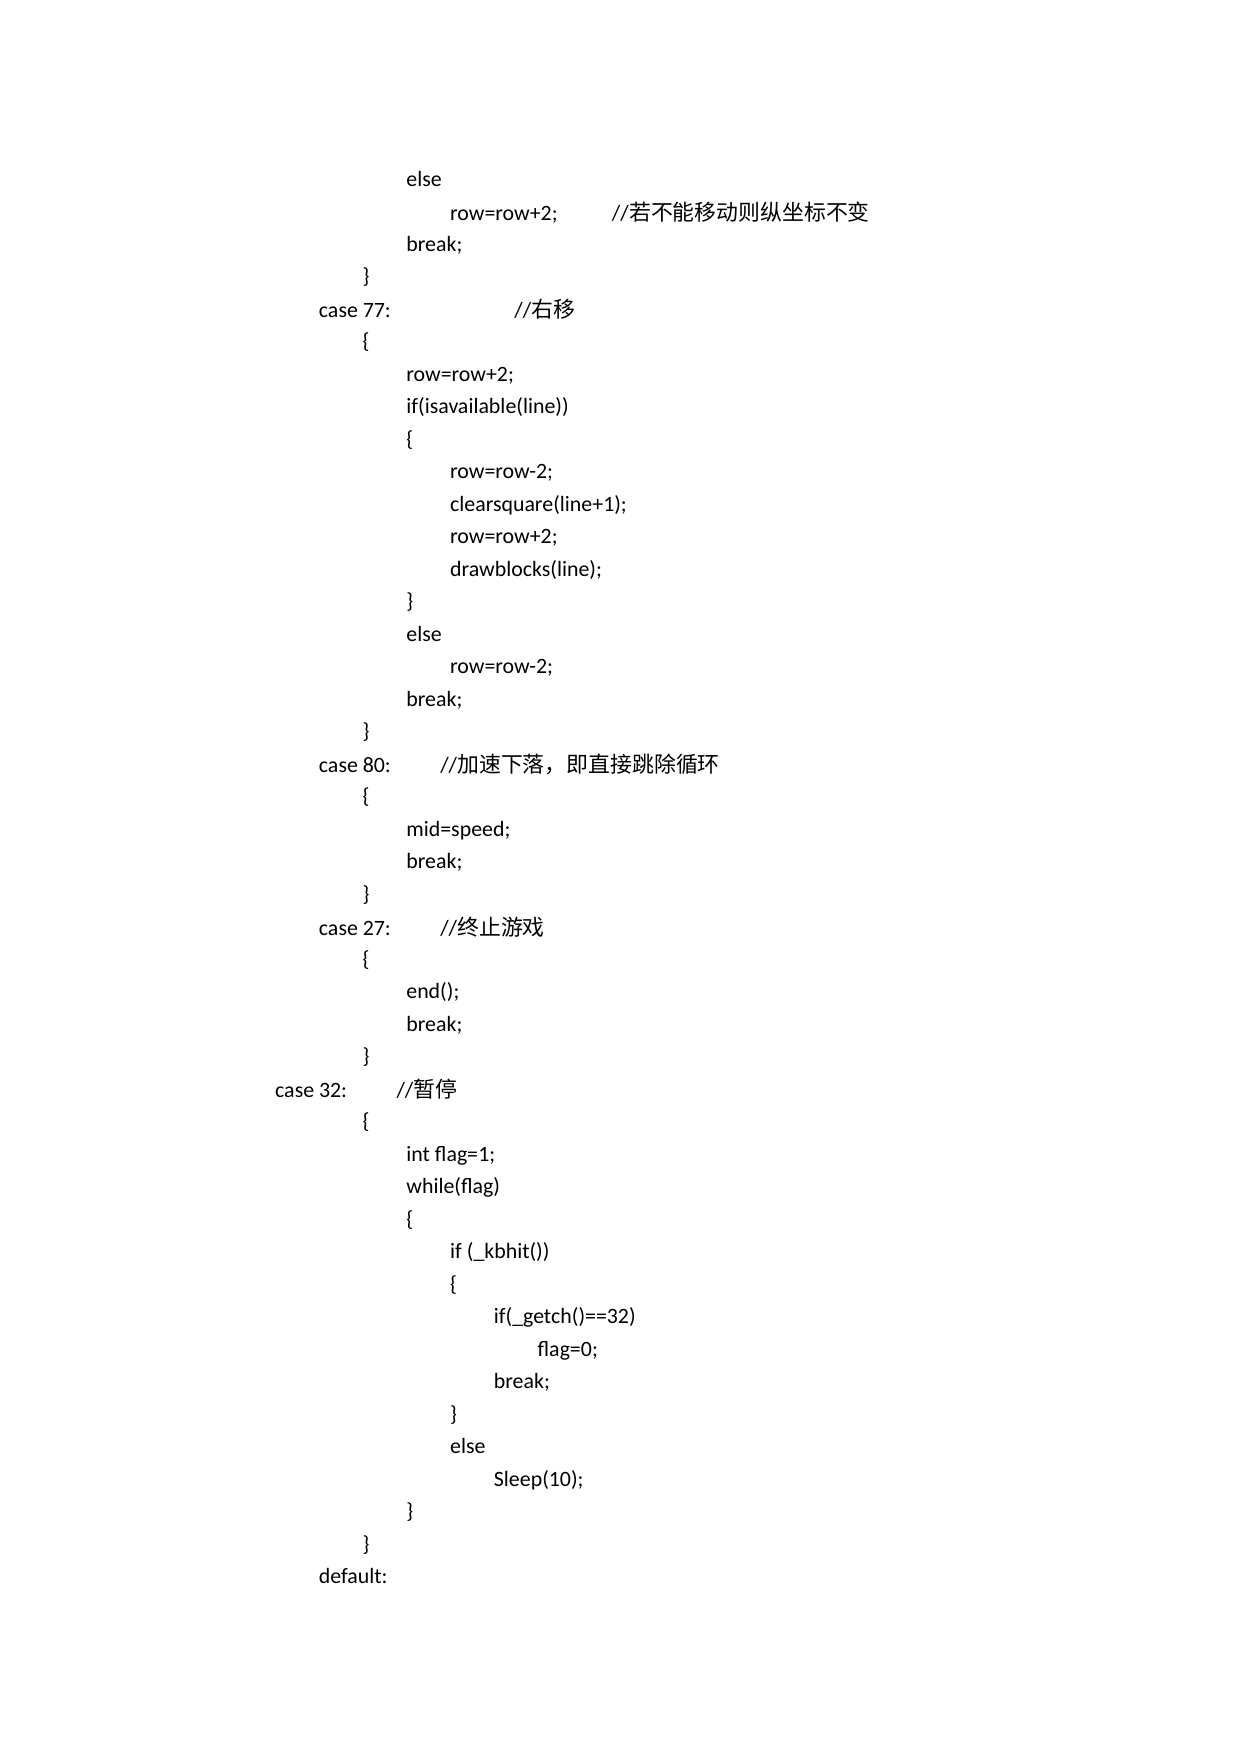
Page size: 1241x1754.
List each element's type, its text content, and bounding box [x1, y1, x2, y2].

text break; [187, 1007, 1053, 1039]
text flag=0; [187, 1332, 1053, 1364]
text break; [187, 844, 1053, 877]
text while(flag) [187, 1169, 1053, 1202]
text } [187, 1527, 1053, 1559]
text } [187, 714, 1053, 747]
text } [187, 877, 1053, 909]
text row=row+2; [187, 357, 1053, 389]
text } [187, 1039, 1053, 1072]
text { [187, 1104, 1053, 1137]
text { [187, 324, 1053, 357]
text { [187, 942, 1053, 974]
text case 27: //终止游戏 [187, 909, 1053, 942]
text int flag=1; [187, 1137, 1053, 1169]
text row=row-2; [187, 454, 1053, 487]
text case 77: //右移 [187, 292, 1053, 324]
text break; [187, 682, 1053, 714]
text break; [187, 1364, 1053, 1397]
text if (_kbhit()) [187, 1234, 1053, 1267]
text case 80: //加速下落，即直接跳除循环 [187, 747, 1053, 779]
text row=row+2; //若不能移动则纵坐标不变 [187, 194, 1053, 227]
text { [187, 779, 1053, 812]
text } [187, 584, 1053, 617]
text { [187, 422, 1053, 454]
text if(_getch()==32) [187, 1299, 1053, 1332]
text drawblocks(line); [187, 552, 1053, 584]
text else [187, 1429, 1053, 1462]
text clearsquare(line+1); [187, 487, 1053, 519]
text { [187, 1202, 1053, 1234]
text else [187, 162, 1053, 194]
text case 32: //暂停 [187, 1072, 1053, 1104]
text default: [187, 1559, 1053, 1592]
text Sleep(10); [187, 1462, 1053, 1494]
text end(); [187, 974, 1053, 1007]
text break; [187, 227, 1053, 259]
text } [187, 1397, 1053, 1429]
text { [187, 1267, 1053, 1299]
text } [187, 259, 1053, 292]
text mid=speed; [187, 812, 1053, 844]
text else [187, 617, 1053, 649]
text if(isavailable(line)) [187, 389, 1053, 422]
text } [187, 1494, 1053, 1527]
text row=row-2; [187, 649, 1053, 682]
text row=row+2; [187, 519, 1053, 552]
